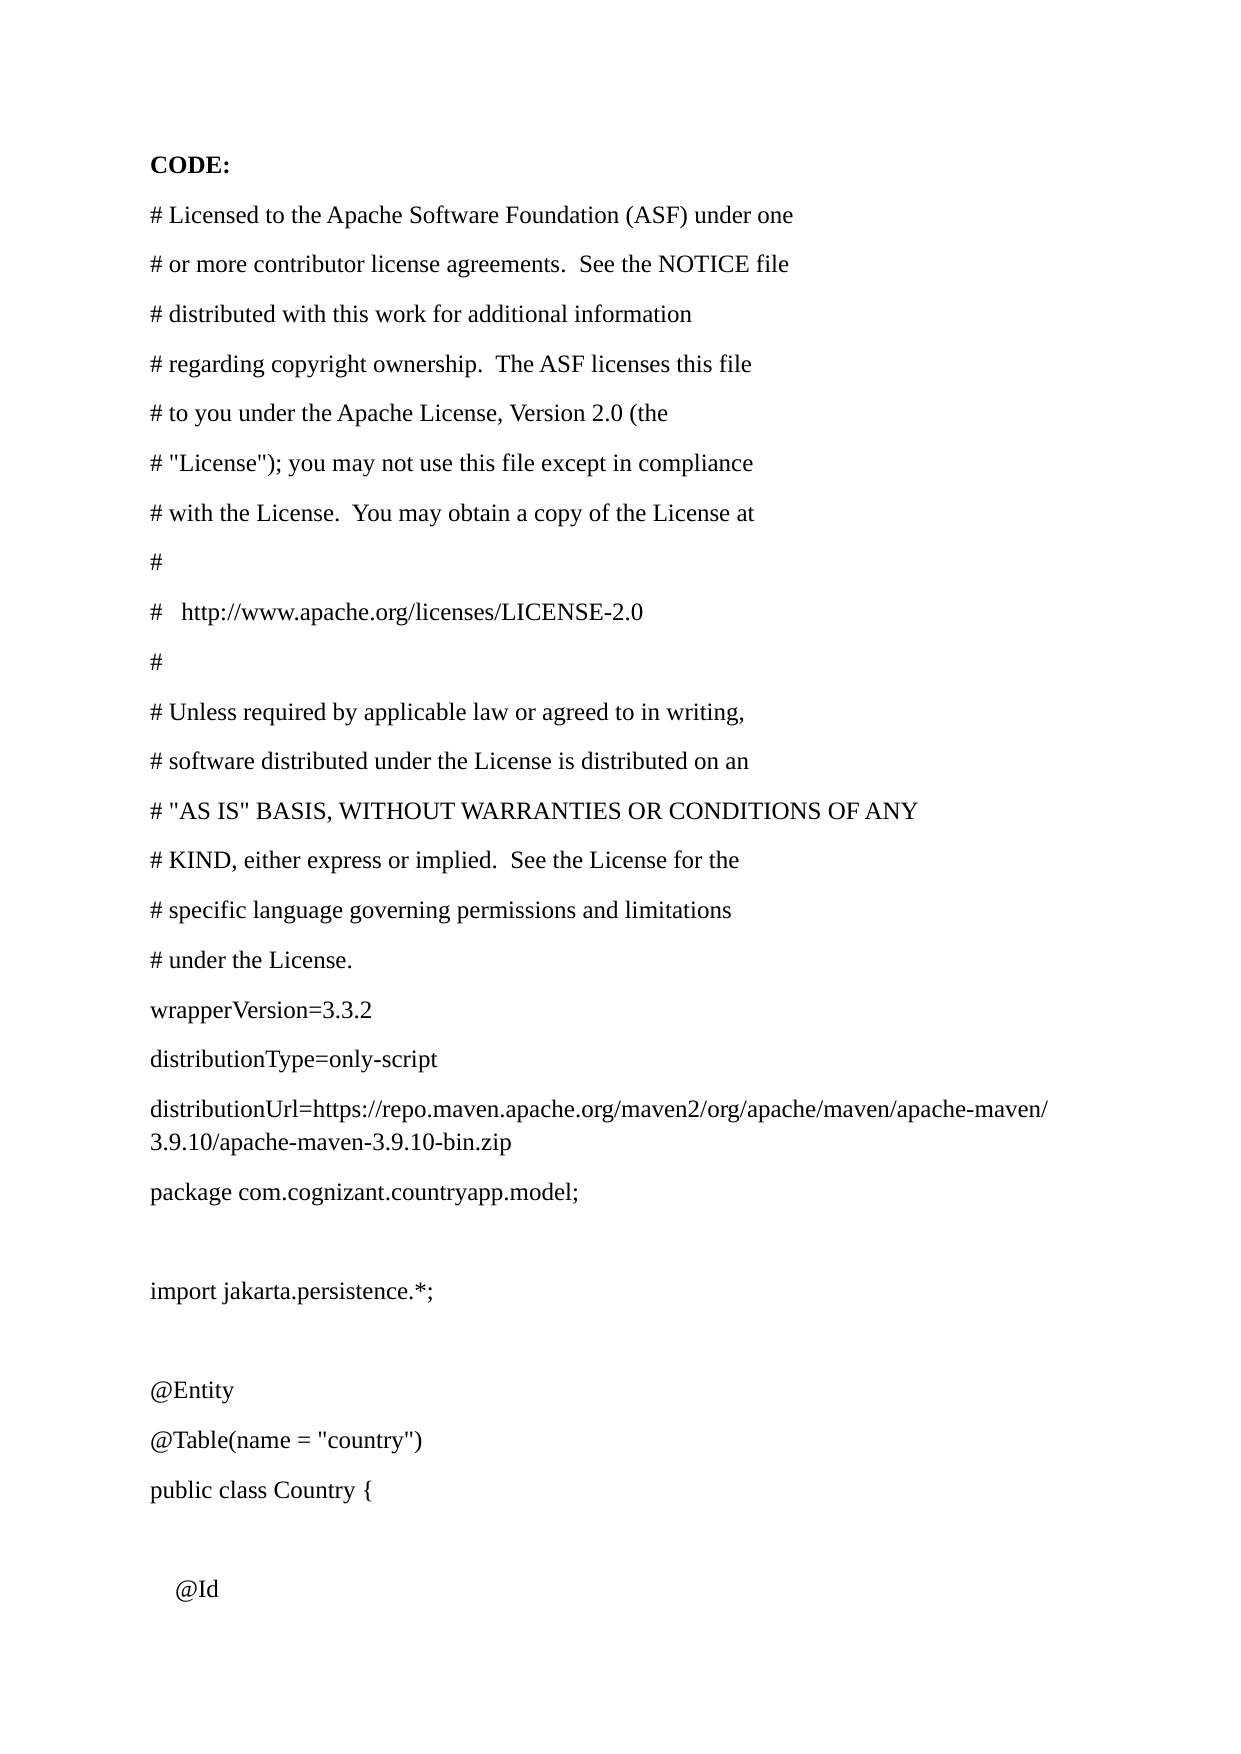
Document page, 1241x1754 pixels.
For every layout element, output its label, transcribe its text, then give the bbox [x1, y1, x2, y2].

text # KIND, either express or implied. See the License for the [150, 846, 1090, 874]
text @Entity [150, 1376, 1090, 1404]
text # specific language governing permissions and limitations [150, 895, 1090, 924]
text # http://www.apache.org/licenses/LICENSE-2.0 [150, 597, 1090, 626]
text # [150, 547, 1090, 576]
text package com.cognizant.countryapp.model; [150, 1177, 1090, 1206]
text wrapperVersion=3.3.2 [150, 995, 1090, 1023]
text # Unless required by applicable law or agreed to in writing, [150, 697, 1090, 725]
text distributionUrl=https://repo.maven.apache.org/maven2/org/apache/maven/apache-maven/3.9.10/apache-maven-3.9.10-bin.zip [150, 1094, 1090, 1156]
text @Table(name = "country") [150, 1425, 1090, 1454]
text CODE: [150, 150, 1090, 179]
text # software distributed under the License is distributed on an [150, 746, 1090, 775]
text # [150, 647, 1090, 676]
text # regarding copyright ownership. The ASF licenses this file [150, 349, 1090, 377]
text import jakarta.persistence.*; [150, 1276, 1090, 1305]
text # under the License. [150, 945, 1090, 974]
text # "AS IS" BASIS, WITHOUT WARRANTIES OR CONDITIONS OF ANY [150, 796, 1090, 825]
text # to you under the Apache License, Version 2.0 (the [150, 398, 1090, 427]
text distributionType=only-script [150, 1044, 1090, 1073]
text # "License"); you may not use this file except in compliance [150, 448, 1090, 477]
text # with the License. You may obtain a copy of the License at [150, 498, 1090, 527]
text # distributed with this work for additional information [150, 299, 1090, 328]
text public class Country { [150, 1475, 1090, 1504]
text @Id [150, 1574, 1090, 1603]
text # or more contributor license agreements. See the NOTICE file [150, 249, 1090, 278]
text # Licensed to the Apache Software Foundation (ASF) under one [150, 200, 1090, 228]
